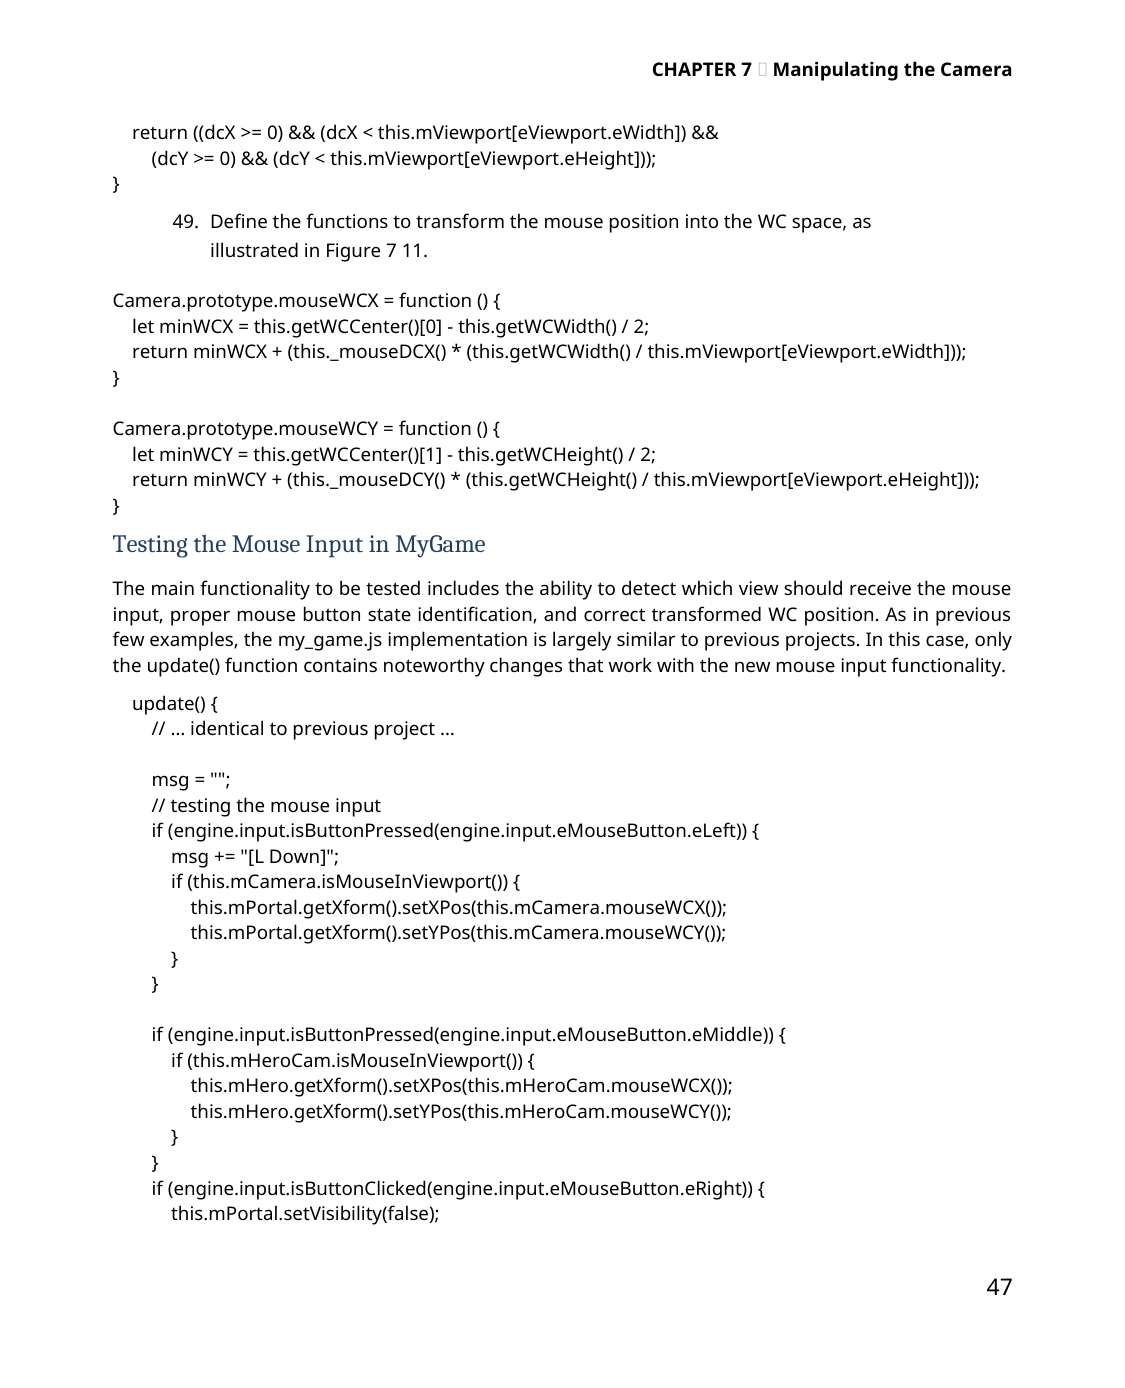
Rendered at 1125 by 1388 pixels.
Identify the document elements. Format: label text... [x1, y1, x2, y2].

text // testing the mouse input [112, 792, 1012, 818]
text this.mPortal.getXform().setXPos(this.mCamera.mouseWCX()); [112, 894, 1012, 920]
text msg += "[L Down]"; [112, 843, 1012, 869]
text Camera.prototype.mouseWCX = function () { [112, 288, 1012, 313]
text msg = ""; [112, 767, 1012, 792]
text let minWCX = this.getWCCenter()[0] - this.getWCWidth() / 2; [112, 313, 1012, 339]
text if (this.mHeroCam.isMouseInViewport()) { [112, 1047, 1012, 1073]
text } [112, 945, 1012, 971]
text } [112, 1124, 1012, 1149]
text The main functionality to be tested includes the ability to detect which view should receive the mouse input, proper mouse button state identification, and correct transformed WC position. As in previous few examples, the my_game.js implementation is largely similar to previous projects. In this case, only the update() function contains noteworthy changes that work with the new mouse input functionality. [112, 575, 1012, 677]
text if (this.mCamera.isMouseInViewport()) { [112, 869, 1012, 894]
text return minWCX + (this._mouseDCX() * (this.getWCWidth() / this.mViewport[eViewport.eWidth])); [112, 339, 1012, 364]
text if (engine.input.isButtonClicked(engine.input.eMouseButton.eRight)) { [112, 1175, 1012, 1200]
text } [112, 492, 1012, 517]
text if (engine.input.isButtonPressed(engine.input.eMouseButton.eLeft)) { [112, 818, 1012, 843]
text } [112, 170, 1012, 196]
text } [112, 364, 1012, 390]
text Camera.prototype.mouseWCY = function () { [112, 415, 1012, 441]
text (dcY >= 0) && (dcY < this.mViewport[eViewport.eHeight])); [112, 145, 1012, 170]
text this.mHero.getXform().setXPos(this.mHeroCam.mouseWCX()); [112, 1073, 1012, 1098]
text return ((dcX >= 0) && (dcX < this.mViewport[eViewport.eWidth]) && [112, 119, 1012, 145]
text } [112, 971, 1012, 996]
text update() { [112, 690, 1012, 716]
text this.mPortal.setVisibility(false); [112, 1200, 1012, 1226]
subtitle Testing the Mouse Input in MyGame [112, 530, 1012, 559]
text this.mHero.getXform().setYPos(this.mHeroCam.mouseWCY()); [112, 1098, 1012, 1124]
text if (engine.input.isButtonPressed(engine.input.eMouseButton.eMiddle)) { [112, 1022, 1012, 1047]
text } [112, 1149, 1012, 1175]
text return minWCY + (this._mouseDCY() * (this.getWCHeight() / this.mViewport[eViewport.eHeight])); [112, 466, 1012, 492]
text this.mPortal.getXform().setYPos(this.mCamera.mouseWCY()); [112, 920, 1012, 945]
text // … identical to previous project … [112, 716, 1012, 741]
text let minWCY = this.getWCCenter()[1] - this.getWCHeight() / 2; [112, 441, 1012, 466]
list Define the functions to transform the mouse position into the WC space, as illustrated in Figure 7 11. [172, 208, 892, 263]
